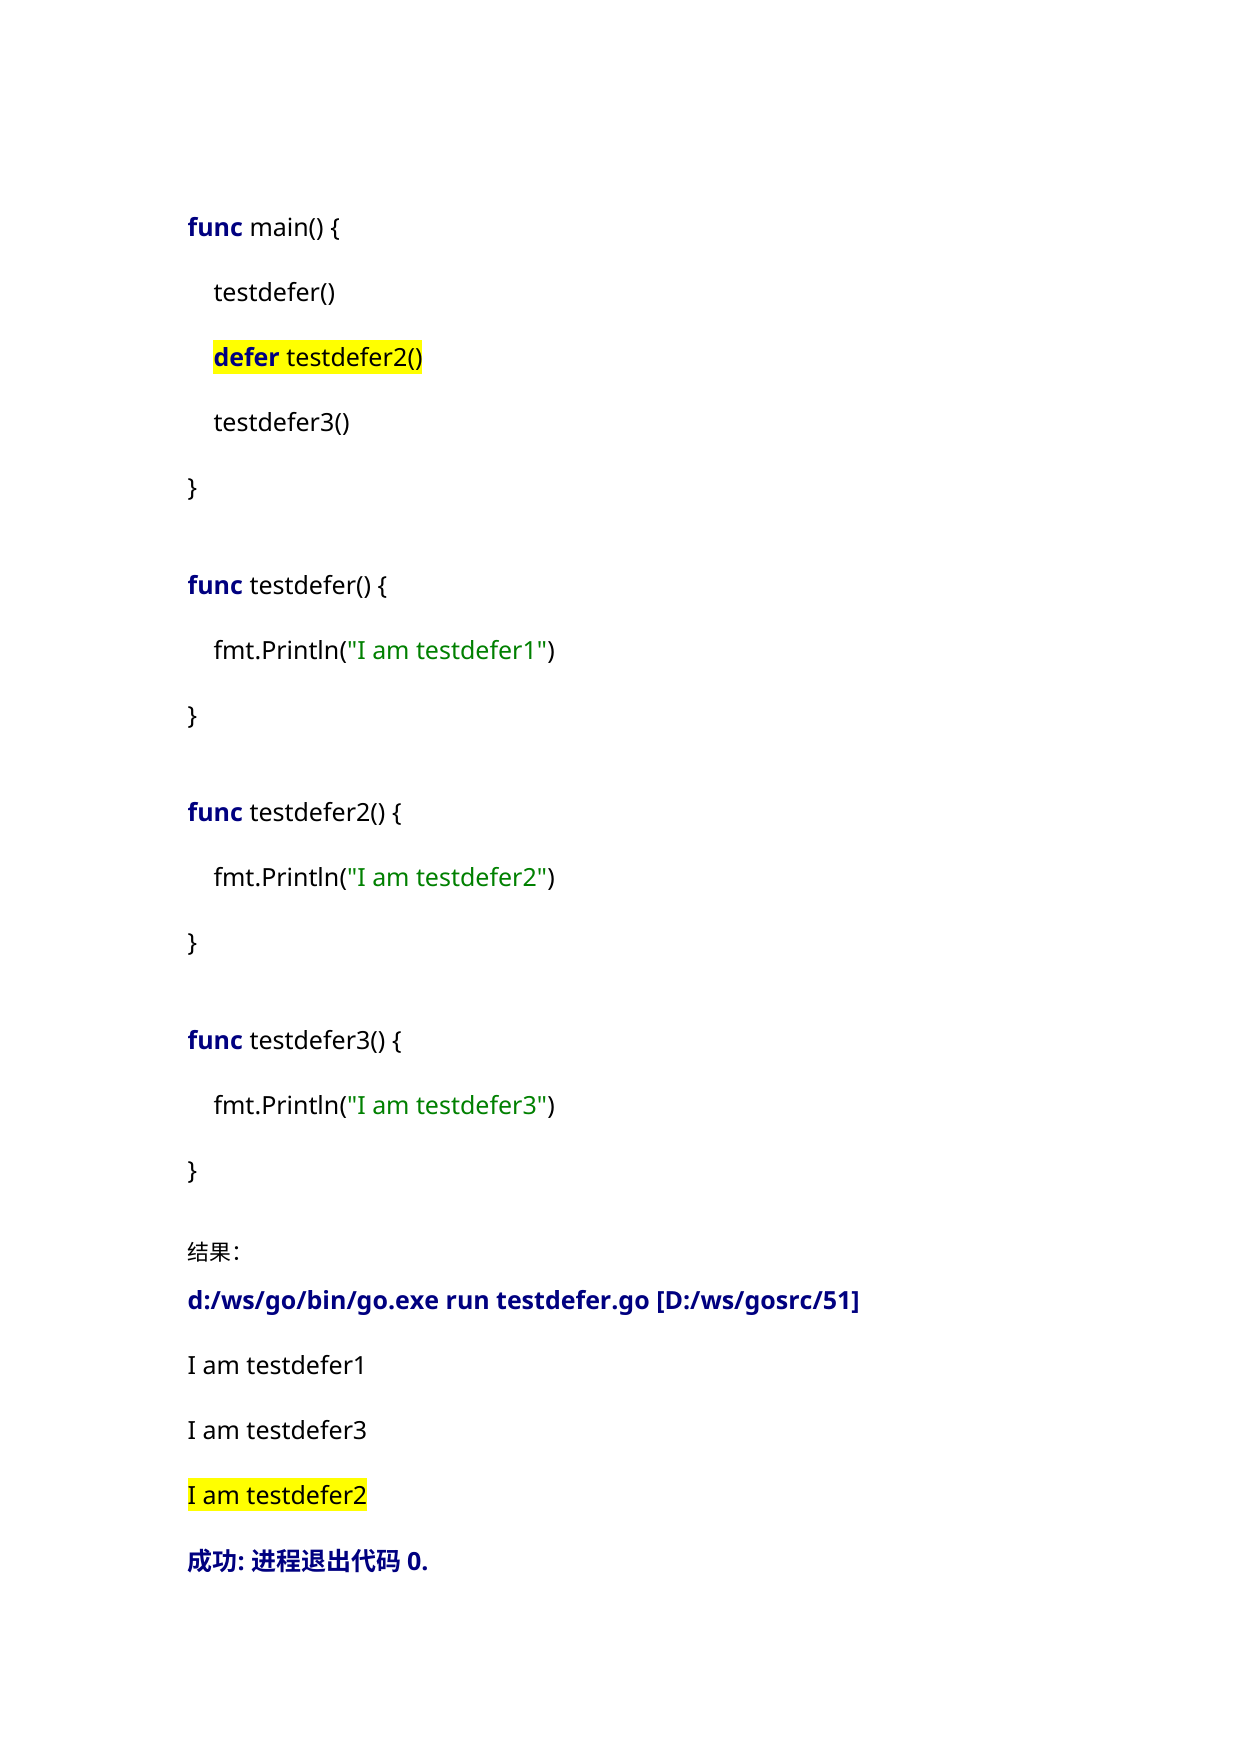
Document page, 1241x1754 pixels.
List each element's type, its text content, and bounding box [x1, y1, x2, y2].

text } [187, 1137, 1053, 1202]
text } [187, 909, 1053, 974]
text func main() { [187, 194, 1053, 259]
text fmt.Println("I am testdefer2") [187, 844, 1053, 909]
text } [187, 454, 1053, 519]
text I am testdefer3 [187, 1397, 1053, 1462]
text defer testdefer2() [187, 324, 1053, 389]
text testdefer3() [187, 389, 1053, 454]
text 结果： [187, 1234, 1053, 1267]
text 成功: 进程退出代码 0. [187, 1527, 1053, 1592]
text func testdefer() { [187, 552, 1053, 617]
text d:/ws/go/bin/go.exe run testdefer.go [D:/ws/gosrc/51] [187, 1267, 1053, 1332]
text fmt.Println("I am testdefer1") [187, 617, 1053, 682]
text func testdefer2() { [187, 779, 1053, 844]
text I am testdefer2 [187, 1462, 1053, 1527]
text } [187, 682, 1053, 747]
text testdefer() [187, 259, 1053, 324]
text fmt.Println("I am testdefer3") [187, 1072, 1053, 1137]
text func testdefer3() { [187, 1007, 1053, 1072]
text I am testdefer1 [187, 1332, 1053, 1397]
